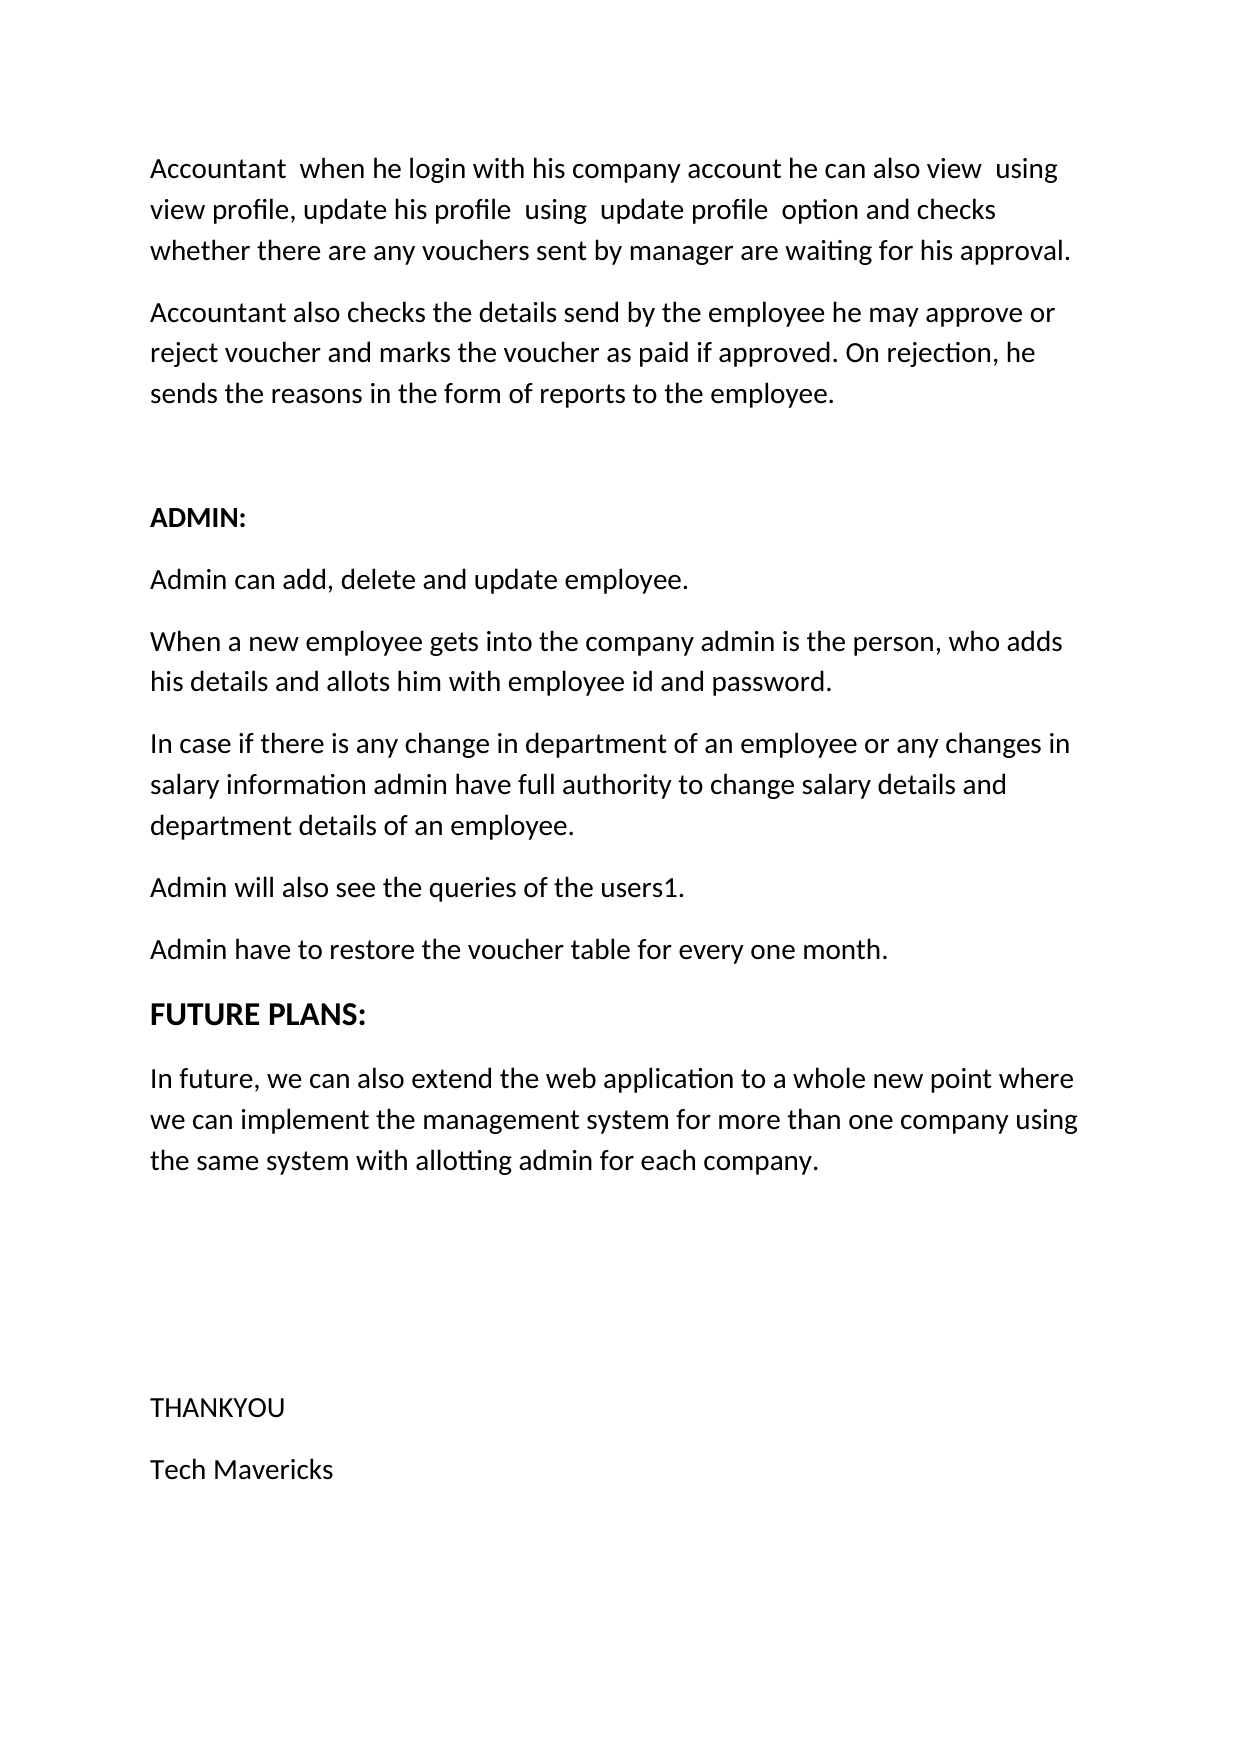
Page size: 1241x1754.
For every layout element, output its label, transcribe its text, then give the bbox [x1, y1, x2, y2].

text In future, we can also extend the web application to a whole new point where we can implement the management system for more than one company using the same system with allotting admin for each company. [150, 1060, 1090, 1178]
text Admin can add, delete and update employee. [150, 561, 1090, 596]
text THANKYOU [150, 1389, 1090, 1425]
text Tech Mavericks [150, 1451, 1090, 1486]
text Accountant also checks the details send by the employee he may approve or reject voucher and marks the voucher as paid if approved. On rejection, he sends the reasons in the form of reports to the employee. [150, 294, 1090, 411]
text ADMIN: [150, 499, 1090, 535]
text When a new employee gets into the company admin is the person, who adds his details and allots him with employee id and password. [150, 623, 1090, 699]
text In case if there is any change in department of an employee or any changes in salary information admin have full authority to change salary details and department details of an employee. [150, 725, 1090, 843]
text FUTURE PLANS: [150, 992, 1090, 1033]
text Admin have to restore the voucher table for every one month. [150, 931, 1090, 966]
text Accountant when he login with his company account he can also view using view profile, update his profile using update profile option and checks whether there are any vouchers sent by manager are waiting for his approval. [150, 150, 1090, 267]
text Admin will also see the queries of the users1. [150, 869, 1090, 904]
